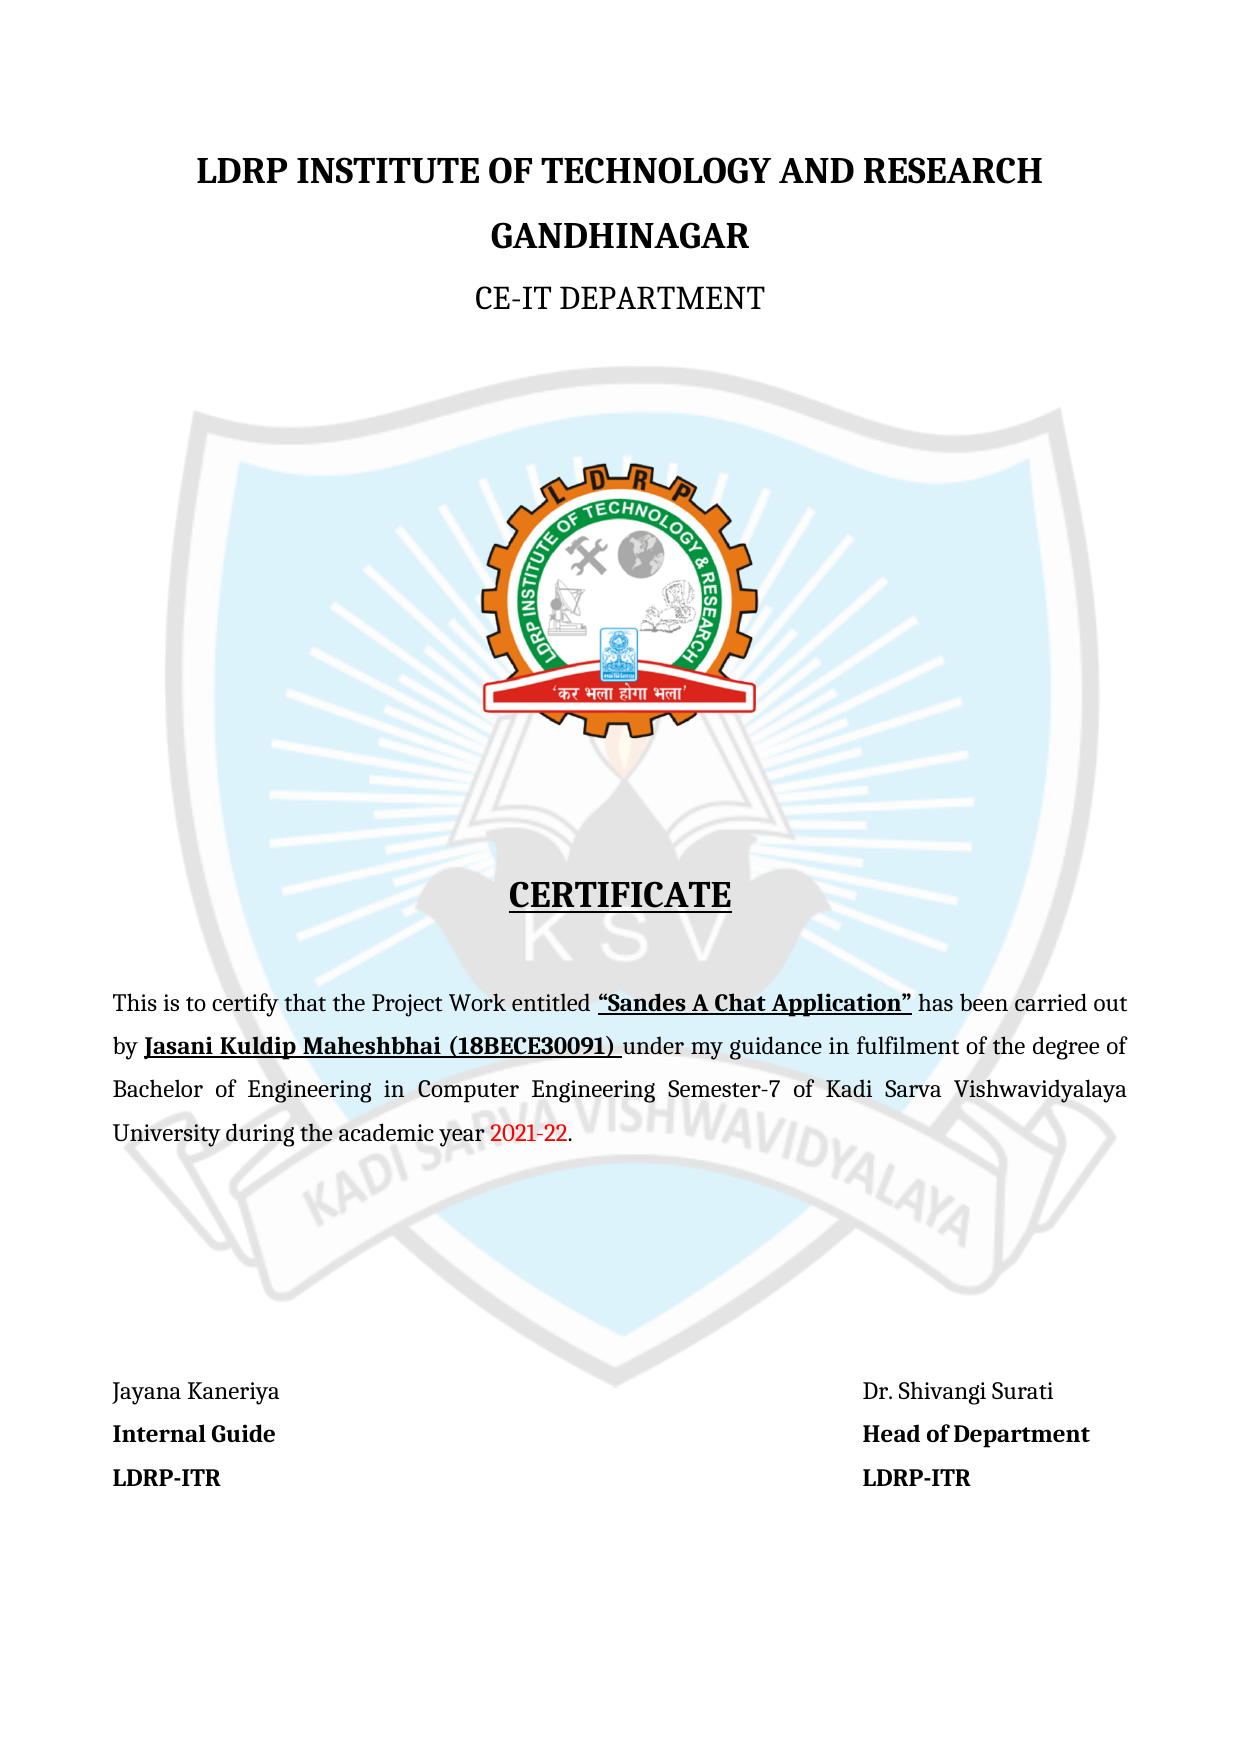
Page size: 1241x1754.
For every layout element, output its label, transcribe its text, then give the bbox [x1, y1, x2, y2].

text GANDHINAGAR [112, 215, 1128, 258]
text Internal Guide Head of Department [112, 1420, 1128, 1449]
text CE-IT DEPARTMENT [112, 279, 1128, 318]
text This is to certify that the Project Work entitled “Sandes A Chat Application” has been carried out by Jasani Kuldip Maheshbhai (18BECE30091) under my guidance in fulfilment of the degree of Bachelor of Engineering in Computer Engineering Semester-7 of Kadi Sarva Vishwavidyalaya University during the academic year 2021-22. [112, 989, 1128, 1147]
text LDRP-ITR LDRP-ITR [112, 1463, 1128, 1492]
text LDRP Institute of Technology and Research [112, 150, 1128, 193]
text Jayana Kaneriya Dr. Shivangi Surati [112, 1377, 1128, 1406]
picture [472, 451, 768, 747]
text CERTIFICATE [112, 874, 1128, 917]
